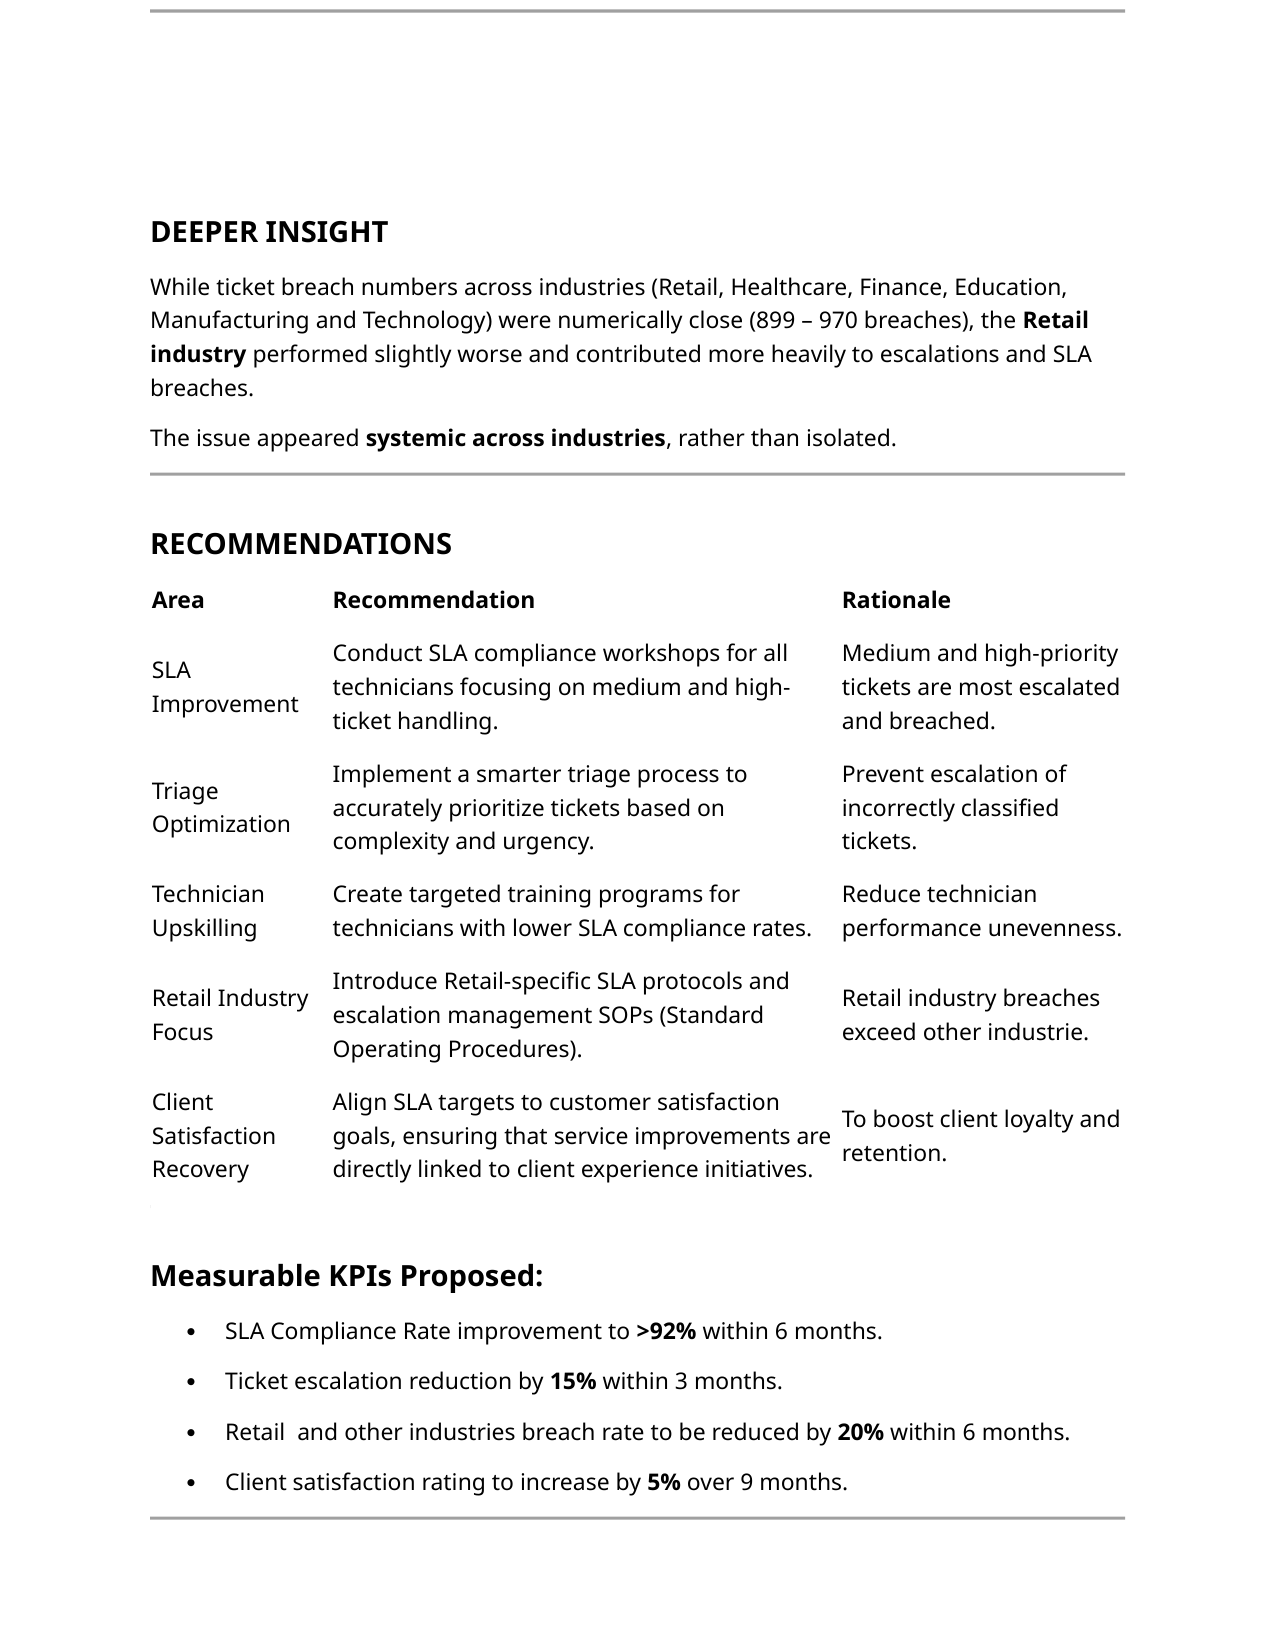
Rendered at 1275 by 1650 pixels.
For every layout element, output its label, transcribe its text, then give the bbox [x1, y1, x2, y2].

text The issue appeared systemic across industries, rather than isolated. [150, 422, 1125, 453]
list Retail and other industries breach rate to be reduced by 20% within 6 months. [187, 1416, 1125, 1447]
table_cell Conduct SLA compliance workshops for all technicians focusing on medium and high-ticket handling. [331, 636, 840, 756]
table_cell Create targeted training programs for technicians with lower SLA compliance rates. [331, 877, 840, 964]
table_cell Client Satisfaction Recovery [150, 1084, 331, 1205]
table_header Area [150, 583, 331, 636]
table_cell Introduce Retail-specific SLA protocols and escalation management SOPs (Standard Operating Procedures). [331, 964, 840, 1084]
text RECOMMENDATIONS [150, 523, 1125, 563]
text DEEPER INSIGHT [150, 211, 1125, 251]
table_cell Technician Upskilling [150, 877, 331, 964]
list SLA Compliance Rate improvement to >92% within 6 months. [187, 1315, 1125, 1346]
text While ticket breach numbers across industries (Retail, Healthcare, Finance, Education, Manufacturing and Technology) were numerically close (899 – 970 breaches), the Retail industry performed slightly worse and contributed more heavily to escalations and SLA breaches. [150, 271, 1125, 403]
list Ticket escalation reduction by 15% within 3 months. [187, 1365, 1125, 1397]
table_cell To boost client loyalty and retention. [840, 1084, 1125, 1205]
table_cell Medium and high-priority tickets are most escalated and breached. [840, 636, 1125, 756]
table_cell Retail industry breaches exceed other industrie. [840, 964, 1125, 1084]
table_cell Align SLA targets to customer satisfaction goals, ensuring that service improvements are directly linked to client experience initiatives. [331, 1084, 840, 1205]
table_cell Triage Optimization [150, 756, 331, 877]
list Client satisfaction rating to increase by 5% over 9 months. [187, 1466, 1125, 1497]
table_cell Retail Industry Focus [150, 964, 331, 1084]
text Measurable KPIs Proposed: [150, 1255, 1125, 1295]
table_cell Prevent escalation of incorrectly classified tickets. [840, 756, 1125, 877]
table_cell Reduce technician performance unevenness. [840, 877, 1125, 964]
table_cell Implement a smarter triage process to accurately prioritize tickets based on complexity and urgency. [331, 756, 840, 877]
table_header Rationale [840, 583, 1125, 636]
table_header Recommendation [331, 583, 840, 636]
table_cell SLA Improvement [150, 636, 331, 756]
